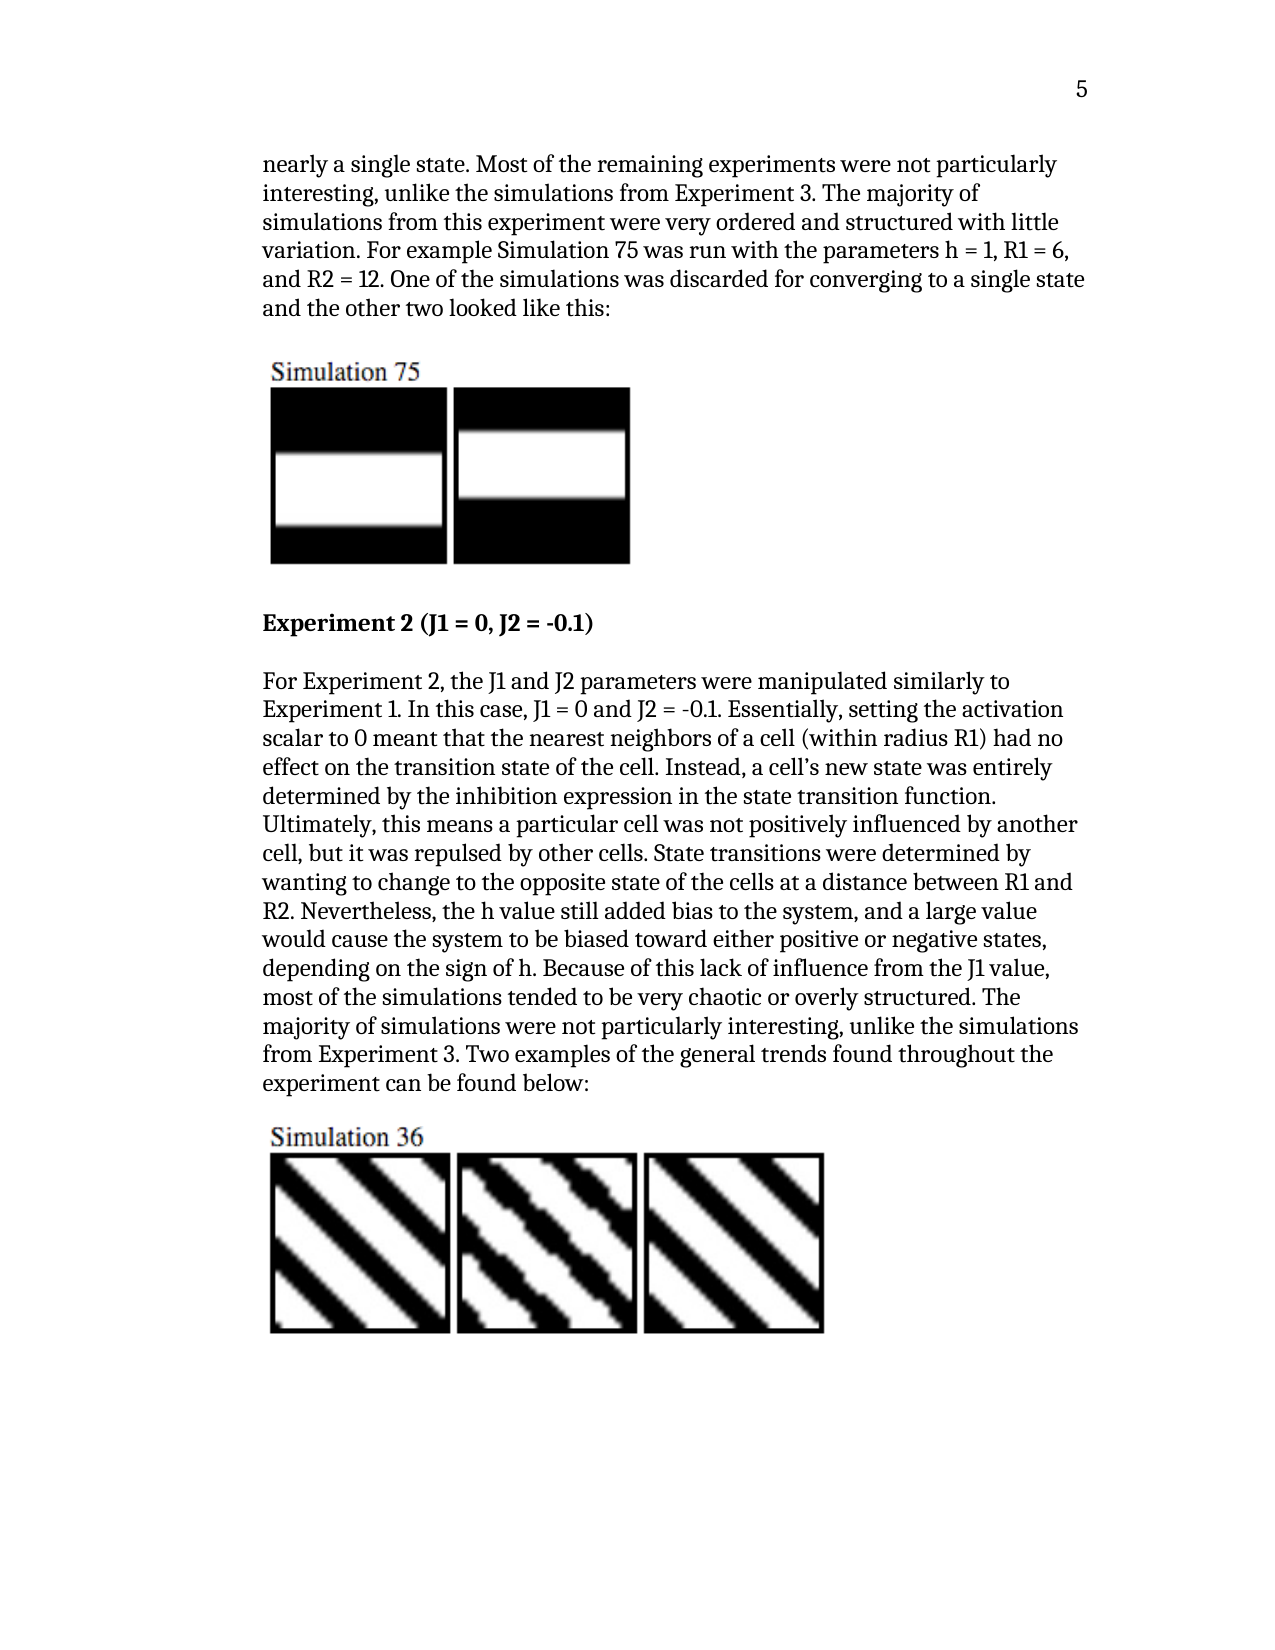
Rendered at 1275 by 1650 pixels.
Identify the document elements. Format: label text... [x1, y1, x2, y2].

text Experiment 2 (J1 = 0, J2 = -0.1) [262, 609, 1087, 638]
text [262, 150, 1087, 322]
picture [262, 351, 652, 581]
picture [262, 1126, 838, 1344]
text For Experiment 2, the J1 and J2 parameters were manipulated similarly to Experiment 1. In this case, J1 = 0 and J2 = -0.1. Essentially, setting the activation scalar to 0 meant that the nearest neighbors of a cell (within radius R1) had no effect on the transition state of the cell. Instead, a cell’s new state was entirely determined by the inhibition expression in the state transition function. Ultimately, this means a particular cell was not positively influenced by another cell, but it was repulsed by other cells. State transitions were determined by wanting to change to the opposite state of the cells at a distance between R1 and R2. Nevertheless, the h value still added bias to the system, and a large value would cause the system to be biased toward either positive or negative states, depending on the sign of h. Because of this lack of influence from the J1 value, most of the simulations tended to be very chaotic or overly structured. The majority of simulations were not particularly interesting, unlike the simulations from Experiment 3. Two examples of the general trends found throughout the experiment can be found below: [262, 667, 1087, 1098]
